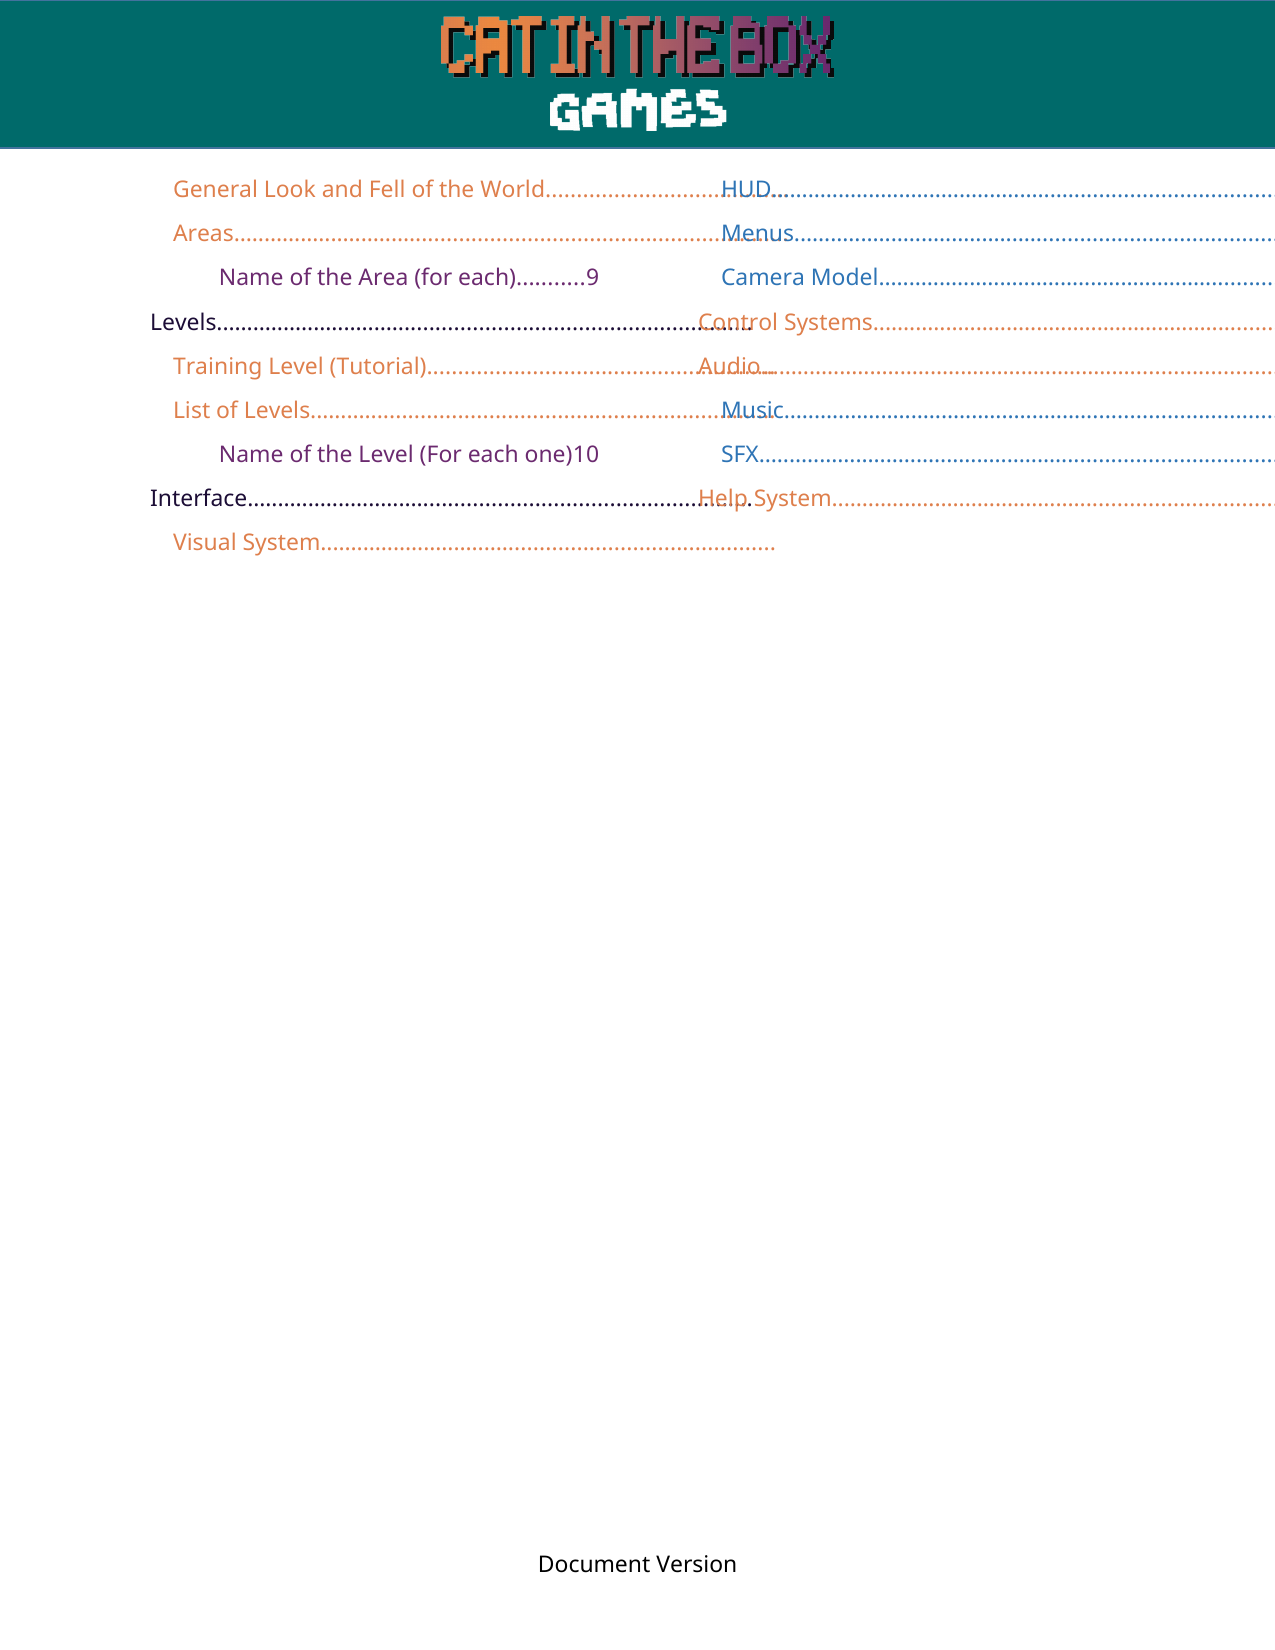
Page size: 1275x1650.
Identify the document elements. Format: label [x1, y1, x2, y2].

picture [441, 16, 834, 131]
